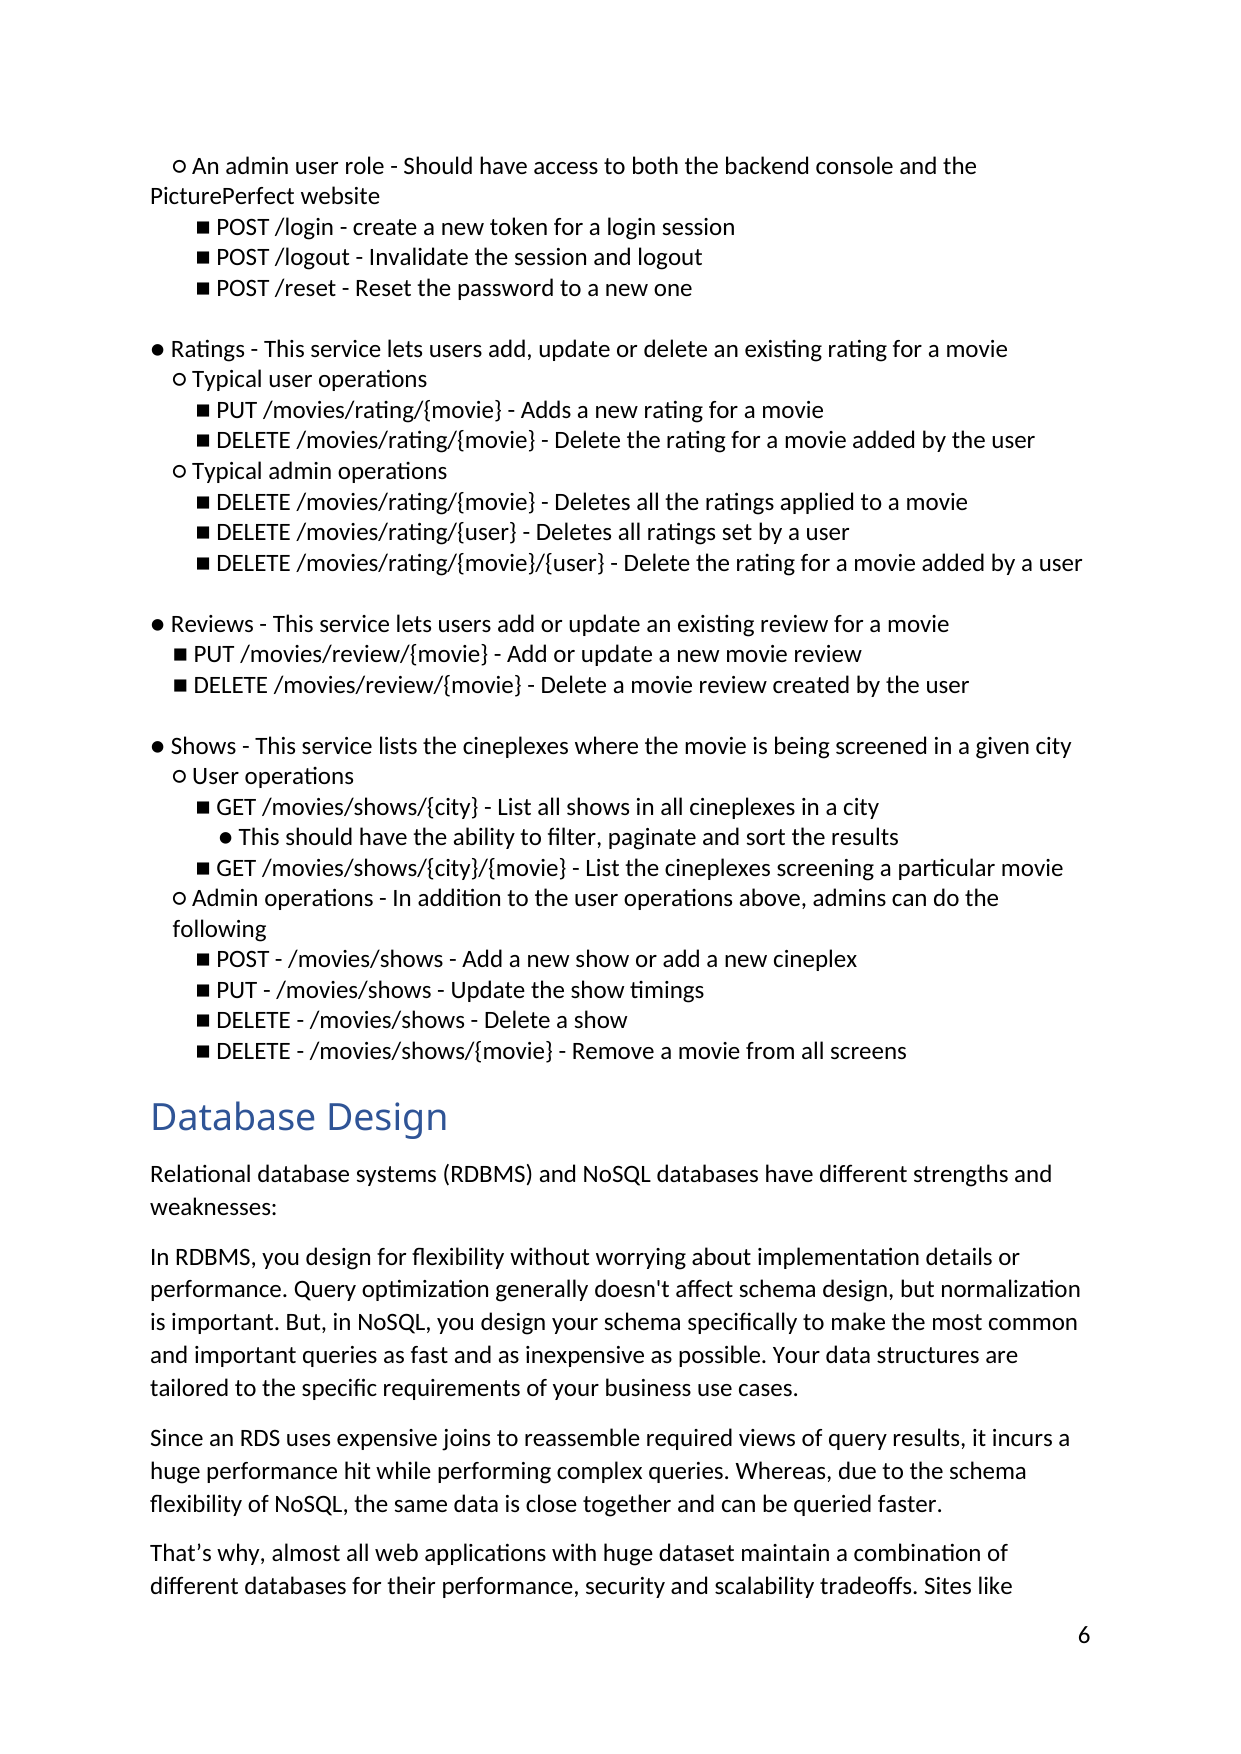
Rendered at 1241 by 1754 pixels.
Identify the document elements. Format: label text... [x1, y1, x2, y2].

text ○ An admin user role - Should have access to both the backend console and the PicturePerfect website [150, 150, 1090, 211]
text In RDBMS, you design for flexibility without worrying about implementation details or performance. Query optimization generally doesn't affect schema design, but normalization is important. But, in NoSQL, you design your schema specifically to make the most common and important queries as fast and as inexpensive as possible. Your data structures are tailored to the specific requirements of your business use cases. [150, 1241, 1090, 1403]
text ○ User operations [150, 760, 1090, 791]
text ■ PUT - /movies/shows - Update the show timings [150, 974, 1090, 1004]
text ■ DELETE /movies/rating/{user} - Deletes all ratings set by a user [150, 516, 1090, 547]
text ■ PUT /movies/review/{movie} - Add or update a new movie review [150, 638, 1090, 669]
text following [150, 913, 1090, 943]
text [150, 211, 1090, 242]
text ■ POST /reset - Reset the password to a new one [150, 272, 1090, 303]
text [150, 1537, 1090, 1601]
text ■ POST - /movies/shows - Add a new show or add a new cineplex [150, 943, 1090, 974]
text ○ Typical admin operations [150, 455, 1090, 486]
text ● Ratings - This service lets users add, update or delete an existing rating for a movie [150, 333, 1090, 364]
text Since an RDS uses expensive joins to reassemble required views of query results, it incurs a huge performance hit while performing complex queries. Whereas, due to the schema flexibility of NoSQL, the same data is close together and can be queried faster. [150, 1422, 1090, 1518]
text ■ DELETE /movies/rating/{movie}/{user} - Delete the rating for a movie added by a user [150, 547, 1090, 577]
text ■ DELETE /movies/review/{movie} - Delete a movie review created by the user [150, 669, 1090, 699]
text ■ POST /logout - Invalidate the session and logout [150, 242, 1090, 272]
text ● Reviews - This service lets users add or update an existing review for a movie [150, 608, 1090, 638]
text ■ GET /movies/shows/{city} - List all shows in all cineplexes in a city [150, 791, 1090, 821]
text ○ Typical user operations [150, 364, 1090, 394]
text ■ DELETE /movies/rating/{movie} - Delete the rating for a movie added by the user [150, 425, 1090, 455]
text ■ GET /movies/shows/{city}/{movie} - List the cineplexes screening a particular movie [150, 852, 1090, 882]
text ○ Admin operations - In addition to the user operations above, admins can do the [150, 882, 1090, 913]
text ● This should have the ability to filter, paginate and sort the results [150, 821, 1090, 852]
text ■ DELETE /movies/rating/{movie} - Deletes all the ratings applied to a movie [150, 486, 1090, 516]
text ■ DELETE - /movies/shows/{movie} - Remove a movie from all screens [150, 1035, 1090, 1066]
text ■ PUT /movies/rating/{movie} - Adds a new rating for a movie [150, 394, 1090, 425]
text ■ DELETE - /movies/shows - Delete a show [150, 1004, 1090, 1035]
text ● Shows - This service lists the cineplexes where the movie is being screened in a given city [150, 730, 1090, 760]
text Relational database systems (RDBMS) and NoSQL databases have different strengths and weaknesses: [150, 1158, 1090, 1222]
subtitle Database Design [150, 1091, 1090, 1142]
